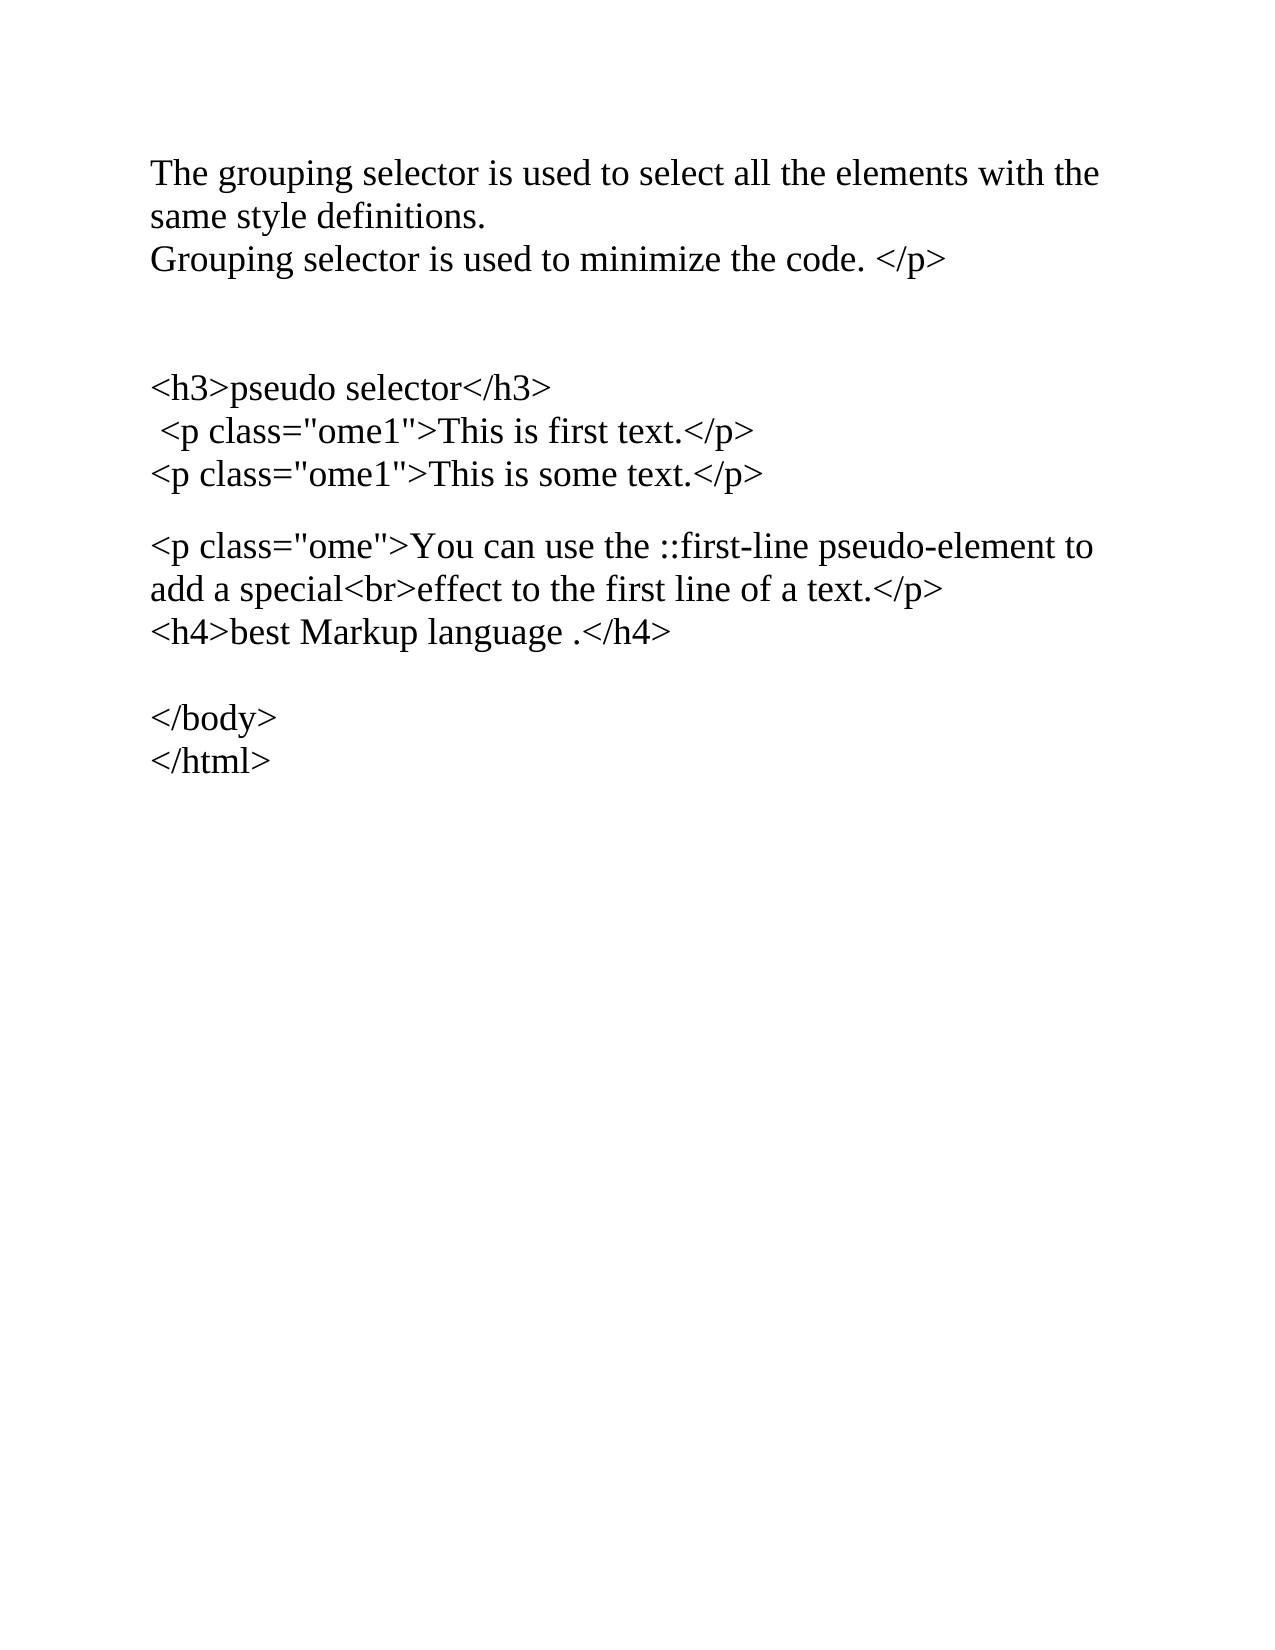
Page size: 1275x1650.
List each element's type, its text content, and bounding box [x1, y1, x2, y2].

text <h3>pseudo selector</h3> [150, 366, 1125, 409]
text </html> [150, 739, 1125, 782]
text <p class="ome1">This is first text.</p> [150, 409, 1125, 452]
text <h4>best Markup language .</h4> [150, 609, 1125, 652]
text <p class="ome">You can use the ::first-line pseudo-element to add a special<br>effect to the first line of a text.</p> [150, 523, 1125, 609]
text </body> [150, 696, 1125, 739]
text <p class="ome1">This is some text.</p> [150, 452, 1125, 495]
text The grouping selector is used to select all the elements with the same style definitions. [150, 150, 1125, 236]
text Grouping selector is used to minimize the code. </p> [150, 236, 1125, 279]
